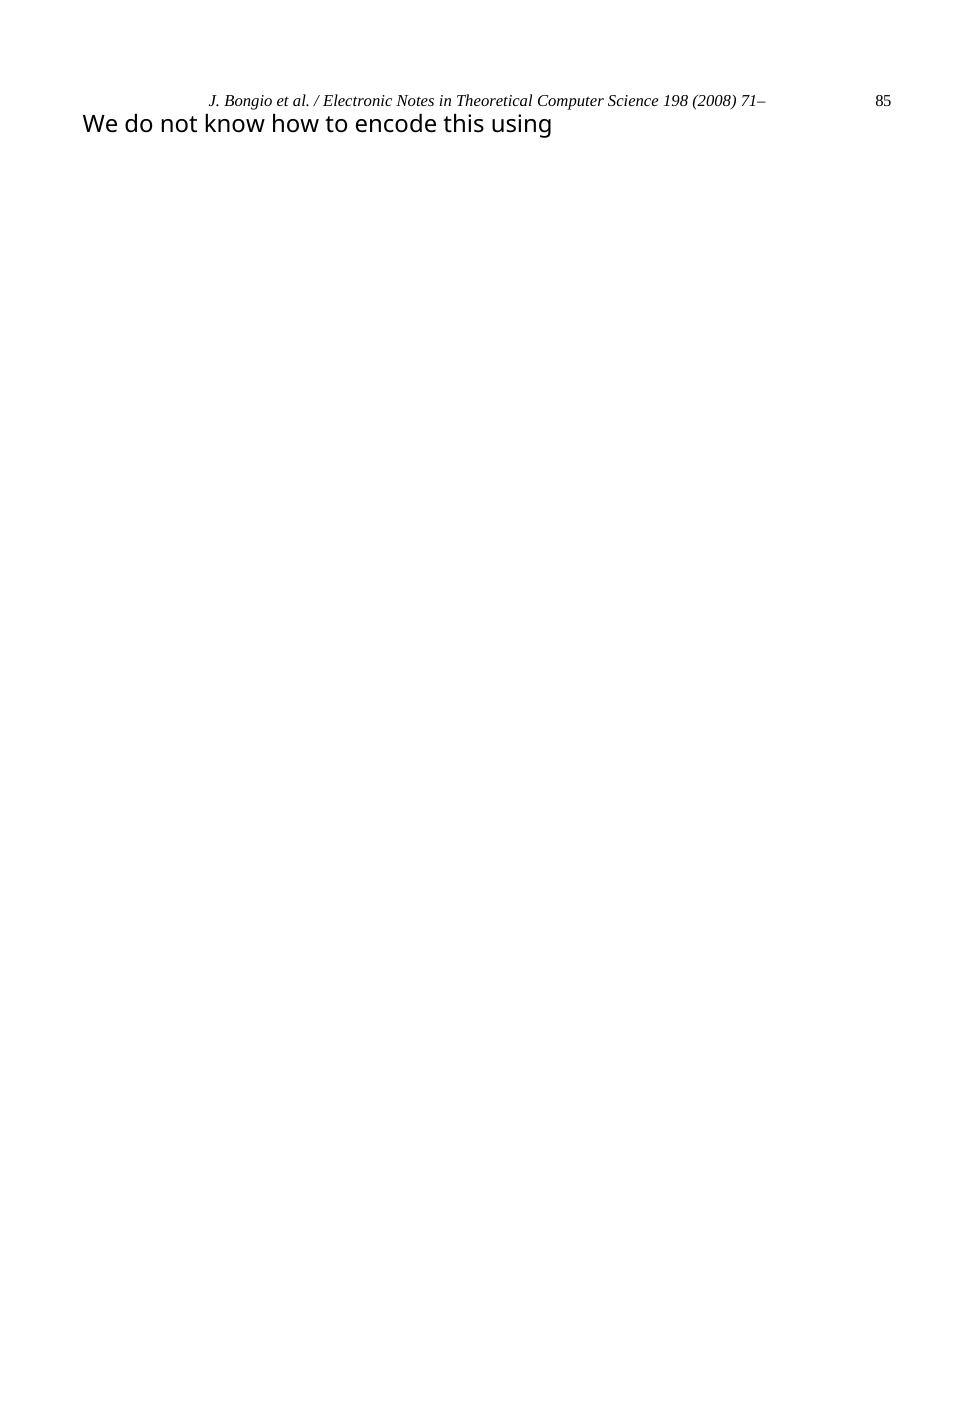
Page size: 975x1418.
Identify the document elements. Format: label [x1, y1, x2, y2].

text [82, 110, 882, 138]
